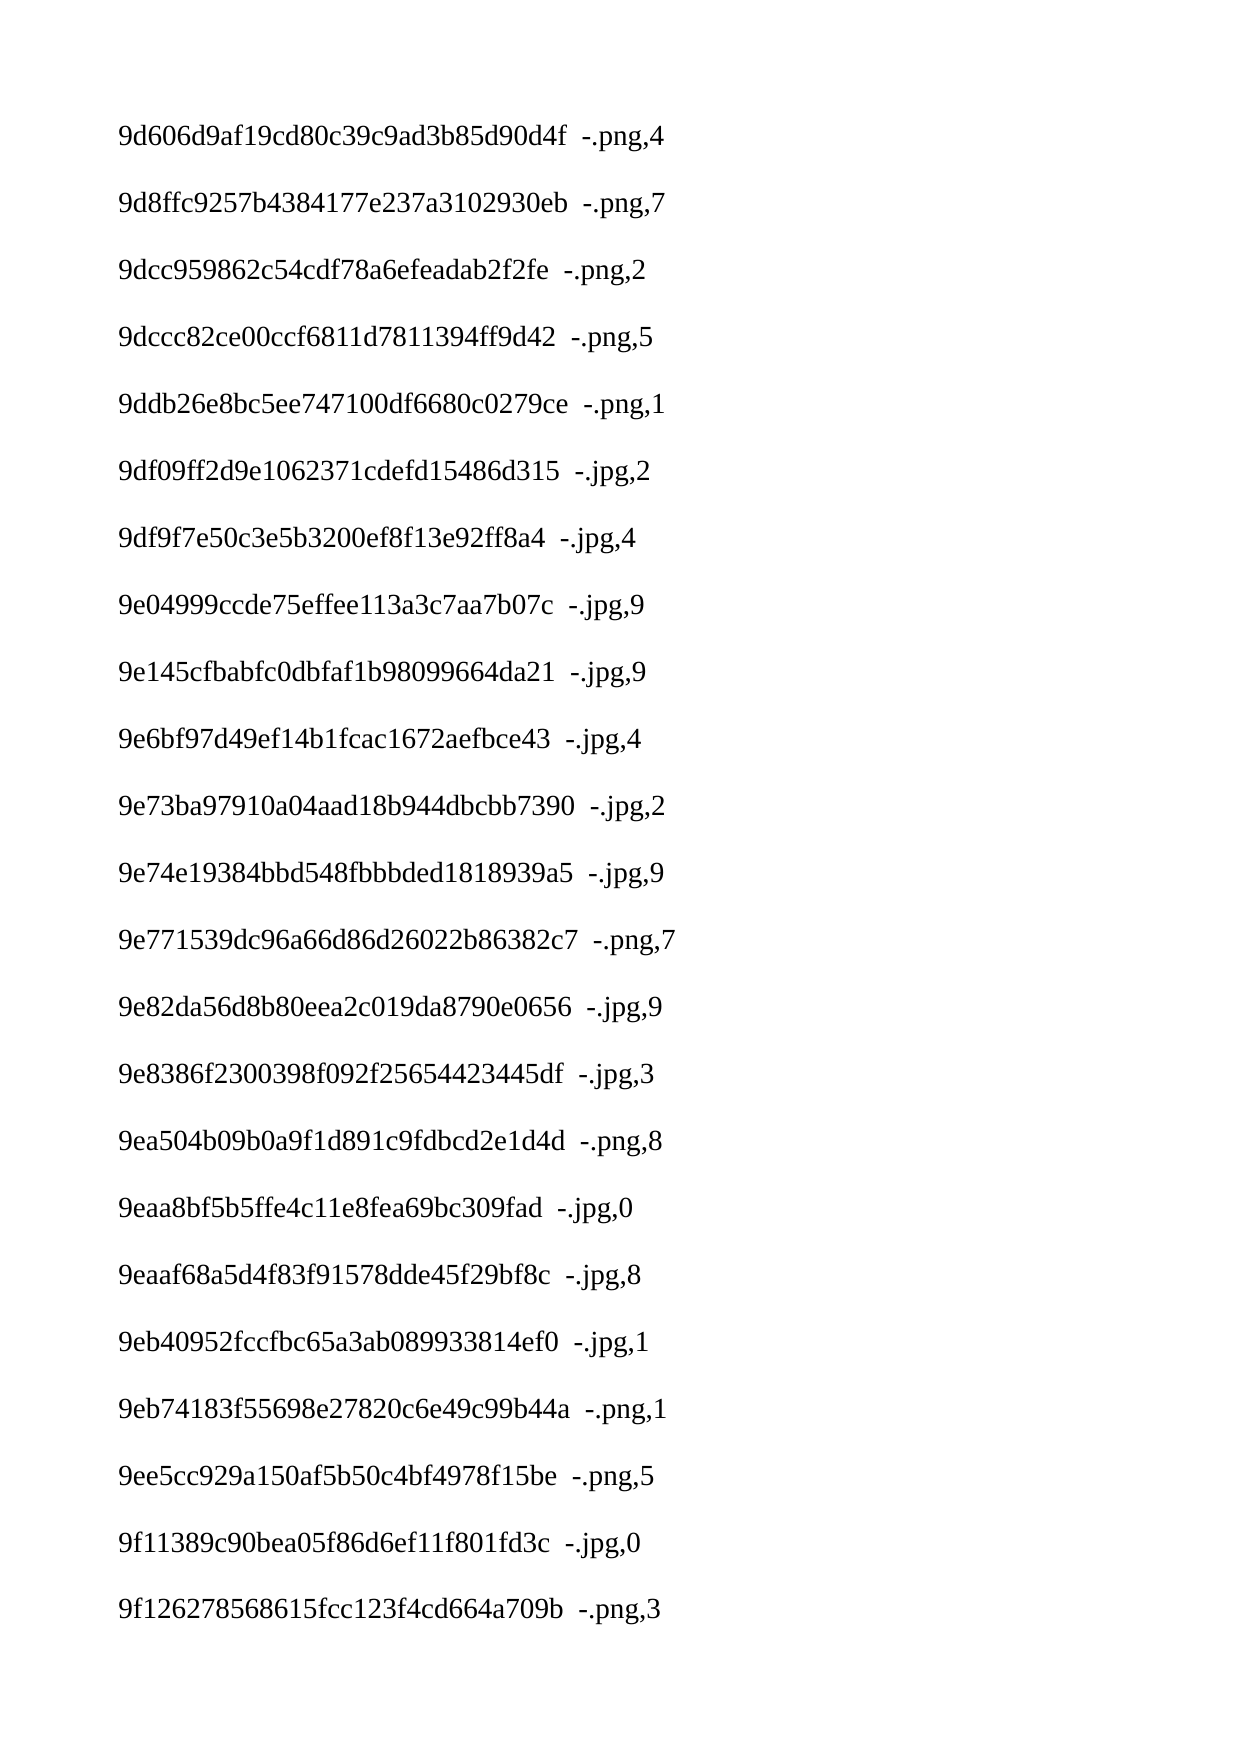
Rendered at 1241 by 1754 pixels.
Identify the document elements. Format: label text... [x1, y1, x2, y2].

text 9d8ffc9257b4384177e237a3102930eb -.png,7 [118, 185, 1122, 219]
text 9df9f7e50c3e5b3200ef8f13e92ff8a4 -.jpg,4 [118, 520, 1122, 553]
text 9eaaf68a5d4f83f91578dde45f29bf8c -.jpg,8 [118, 1257, 1122, 1290]
text 9d606d9af19cd80c39c9ad3b85d90d4f -.png,4 [118, 118, 1122, 152]
text 9e82da56d8b80eea2c019da8790e0656 -.jpg,9 [118, 989, 1122, 1022]
text 9e04999ccde75effee113a3c7aa7b07c -.jpg,9 [118, 587, 1122, 621]
text 9ddb26e8bc5ee747100df6680c0279ce -.png,1 [118, 386, 1122, 419]
text 9ee5cc929a150af5b50c4bf4978f15be -.png,5 [118, 1458, 1122, 1491]
text 9dccc82ce00ccf6811d7811394ff9d42 -.png,5 [118, 319, 1122, 353]
text 9e73ba97910a04aad18b944dbcbb7390 -.jpg,2 [118, 788, 1122, 821]
text 9e771539dc96a66d86d26022b86382c7 -.png,7 [118, 922, 1122, 955]
text 9e74e19384bbd548fbbbded1818939a5 -.jpg,9 [118, 855, 1122, 888]
text 9eaa8bf5b5ffe4c11e8fea69bc309fad -.jpg,0 [118, 1190, 1122, 1223]
text 9e8386f2300398f092f25654423445df -.jpg,3 [118, 1056, 1122, 1089]
text 9f126278568615fcc123f4cd664a709b -.png,3 [118, 1592, 1122, 1625]
text 9dcc959862c54cdf78a6efeadab2f2fe -.png,2 [118, 252, 1122, 286]
text 9df09ff2d9e1062371cdefd15486d315 -.jpg,2 [118, 453, 1122, 487]
text 9eb74183f55698e27820c6e49c99b44a -.png,1 [118, 1391, 1122, 1424]
text 9e6bf97d49ef14b1fcac1672aefbce43 -.jpg,4 [118, 721, 1122, 754]
text 9ea504b09b0a9f1d891c9fdbcd2e1d4d -.png,8 [118, 1123, 1122, 1156]
text 9f11389c90bea05f86d6ef11f801fd3c -.jpg,0 [118, 1525, 1122, 1558]
text 9e145cfbabfc0dbfaf1b98099664da21 -.jpg,9 [118, 654, 1122, 687]
text 9eb40952fccfbc65a3ab089933814ef0 -.jpg,1 [118, 1324, 1122, 1357]
